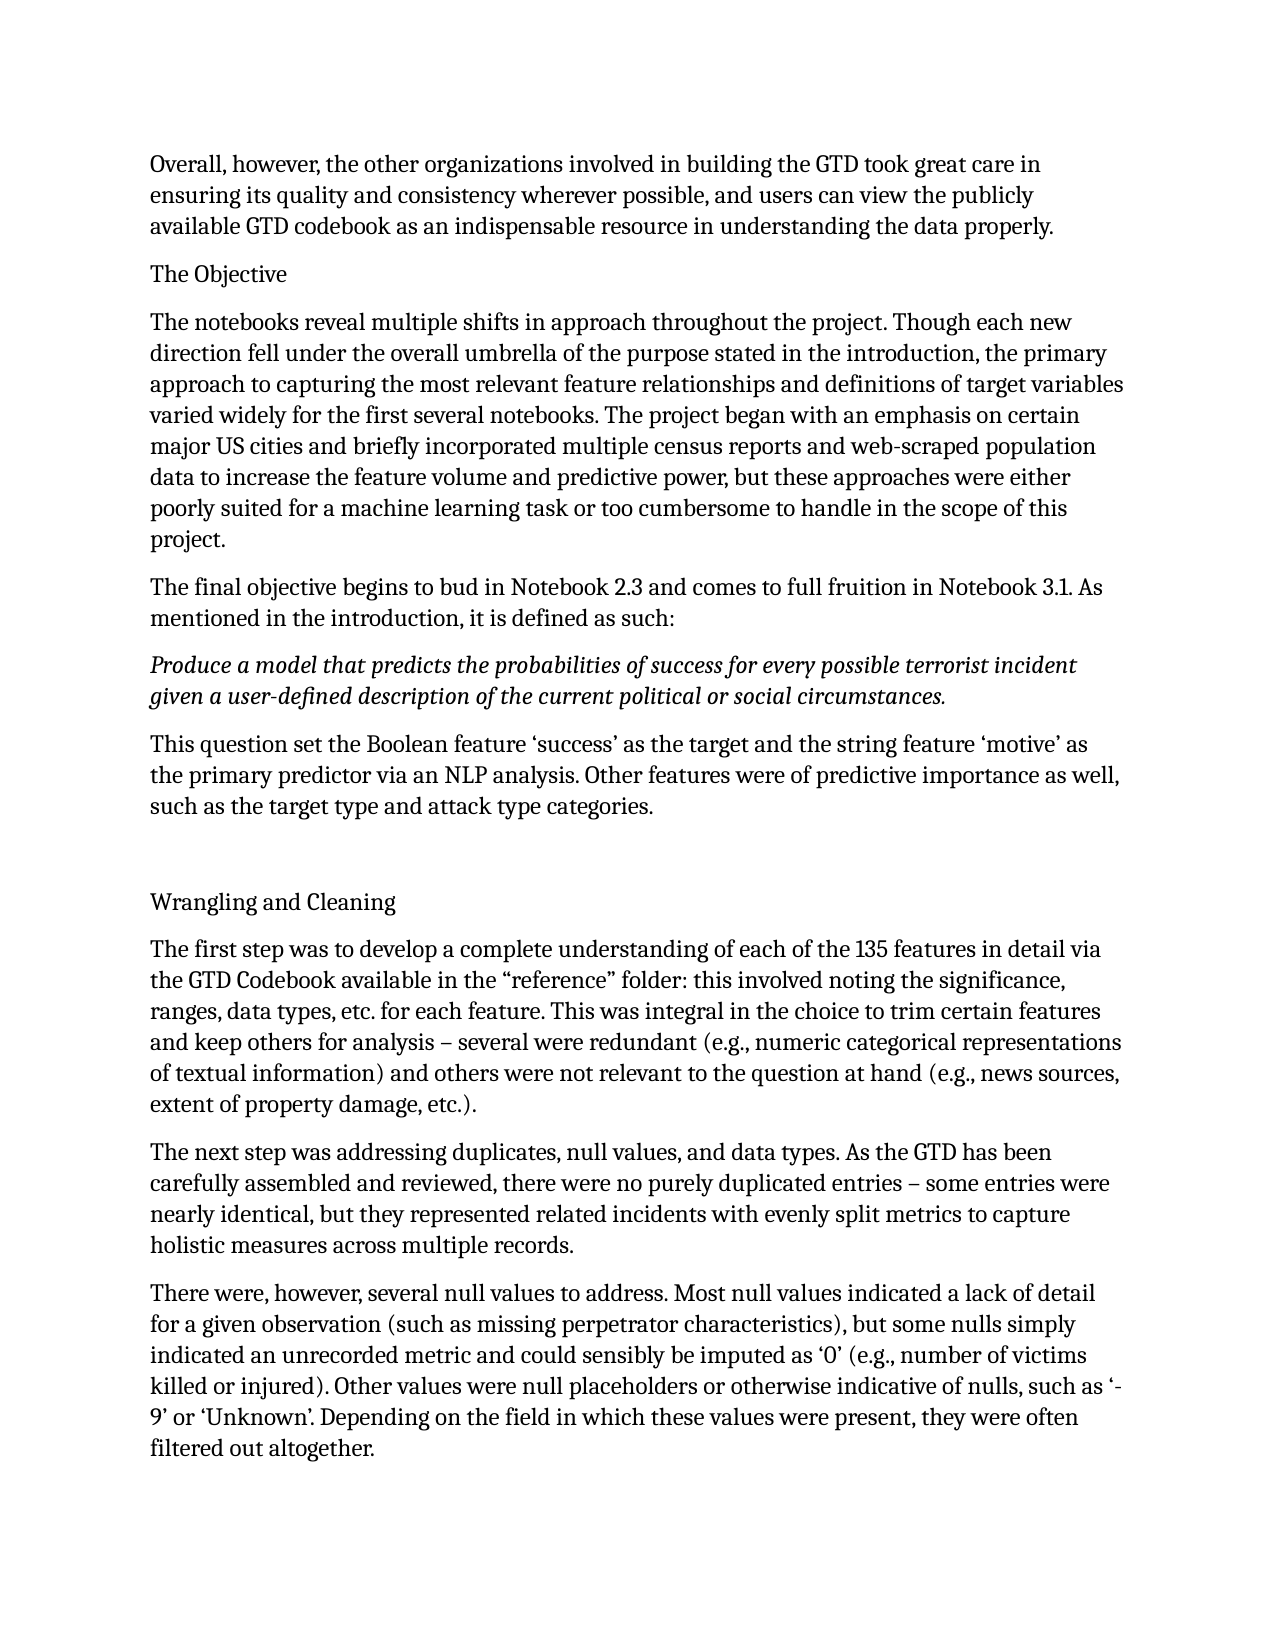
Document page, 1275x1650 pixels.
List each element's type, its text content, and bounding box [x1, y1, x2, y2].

text Overall, however, the other organizations involved in building the GTD took great care in ensuring its quality and consistency wherever possible, and users can view the publicly available GTD codebook as an indispensable resource in understanding the data properly. [150, 150, 1125, 241]
text Wrangling and Cleaning [150, 887, 1125, 916]
text The first step was to develop a complete understanding of each of the 135 features in detail via the GTD Codebook available in the “reference” folder: this involved noting the significance, ranges, data types, etc. for each feature. This was integral in the choice to trim certain features and keep others for analysis – several were redundant (e.g., numeric categorical representations of textual information) and others were not relevant to the question at hand (e.g., news sources, extent of property damage, etc.). [150, 935, 1125, 1119]
text The final objective begins to bud in Notebook 2.3 and comes to full fruition in Notebook 3.1. As mentioned in the introduction, it is defined as such: [150, 572, 1125, 632]
text This question set the Boolean feature ‘success’ as the target and the string feature ‘motive’ as the primary predictor via an NLP analysis. Other features were of predictive importance as well, such as the target type and attack type categories. [150, 730, 1125, 821]
text There were, however, several null values to address. Most null values indicated a lack of detail for a given observation (such as missing perpetrator characteristics), but some nulls simply indicated an unrecorded metric and could sensibly be imputed as ‘0’ (e.g., number of victims killed or injured). Other values were null placeholders or otherwise indicative of nulls, such as ‘-9’ or ‘Unknown’. Depending on the field in which these values were present, they were often filtered out altogether. [150, 1279, 1125, 1463]
text Produce a model that predicts the probabilities of success for every possible terrorist incident given a user-defined description of the current political or social circumstances. [150, 651, 1125, 711]
text The next step was addressing duplicates, null values, and data types. As the GTD has been carefully assembled and reviewed, there were no purely duplicated entries – some entries were nearly identical, but they represented related incidents with evenly split metrics to capture holistic measures across multiple records. [150, 1138, 1125, 1260]
text The Objective [150, 260, 1125, 288]
text The notebooks reveal multiple shifts in approach throughout the project. Though each new direction fell under the overall umbrella of the purpose stated in the introduction, the primary approach to capturing the most relevant feature relationships and definitions of target variables varied widely for the first several notebooks. The project began with an emphasis on certain major US cities and briefly incorporated multiple census reports and web-scraped population data to increase the feature volume and predictive power, but these approaches were either poorly suited for a machine learning task or too cumbersome to handle in the scope of this project. [150, 307, 1125, 553]
